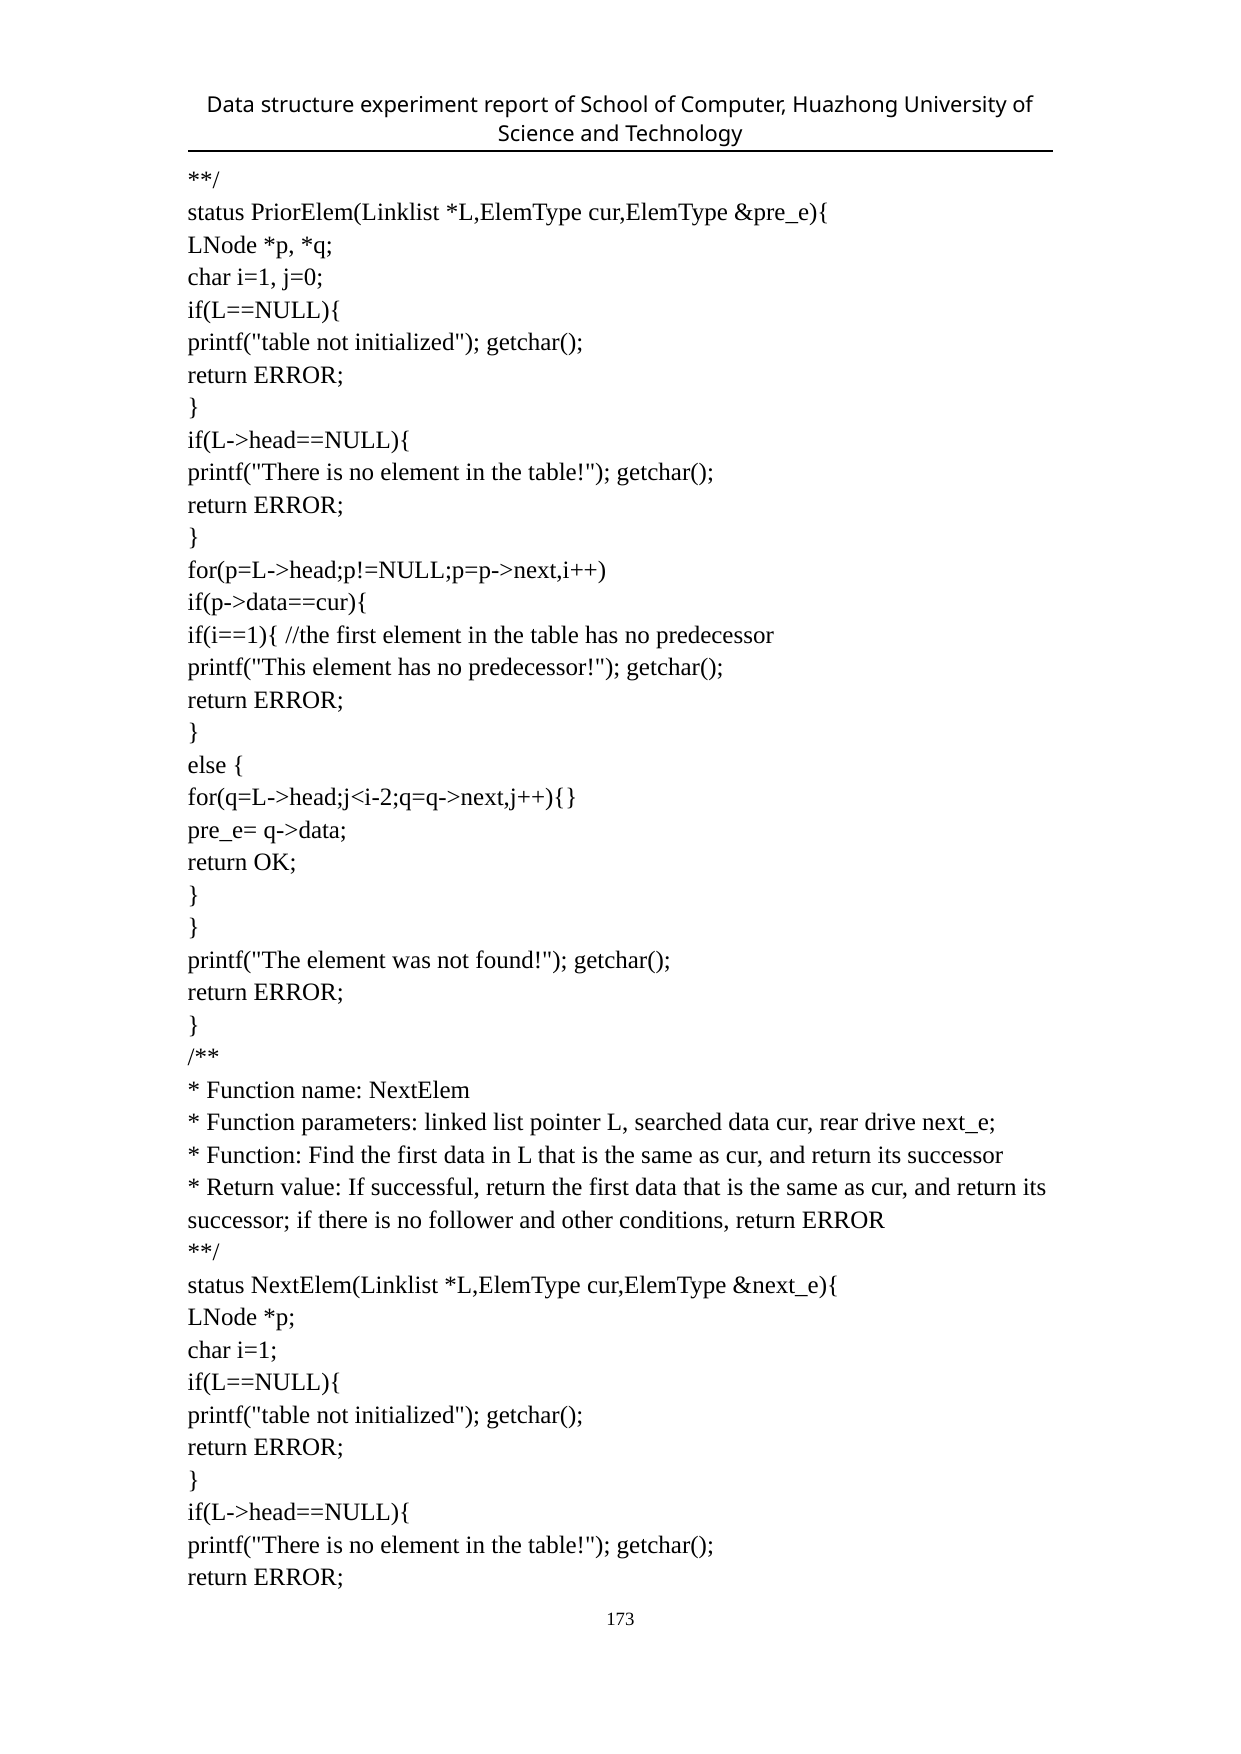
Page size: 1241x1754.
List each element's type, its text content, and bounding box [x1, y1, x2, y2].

text if(L->head==NULL){ [187, 423, 1053, 455]
text **/ [187, 1235, 1053, 1268]
text if(L->head==NULL){ [187, 1495, 1053, 1528]
text for(p=L->head;p!=NULL;p=p->next,i++) [187, 553, 1053, 585]
text printf("The element was not found!"); getchar(); [187, 943, 1053, 975]
text char i=1; [187, 1333, 1053, 1365]
text status PriorElem(Linklist *L,ElemType cur,ElemType &pre_e){ [187, 195, 1053, 228]
text printf("This element has no predecessor!"); getchar(); [187, 650, 1053, 683]
text } [187, 715, 1053, 748]
text if(L==NULL){ [187, 293, 1053, 325]
text /** [187, 1040, 1053, 1073]
text printf("There is no element in the table!"); getchar(); [187, 455, 1053, 488]
text * Function parameters: linked list pointer L, searched data cur, rear drive next_e; [187, 1105, 1053, 1138]
text LNode *p; [187, 1300, 1053, 1333]
text * Function name: NextElem [187, 1073, 1053, 1105]
text for(q=L->head;j<i-2;q=q->next,j++){} [187, 780, 1053, 813]
text if(p->data==cur){ [187, 585, 1053, 618]
text **/ [187, 163, 1053, 195]
text } [187, 910, 1053, 943]
text return ERROR; [187, 683, 1053, 715]
text printf("table not initialized"); getchar(); [187, 325, 1053, 358]
text else { [187, 748, 1053, 780]
text LNode *p, *q; [187, 228, 1053, 260]
text if(L==NULL){ [187, 1365, 1053, 1398]
text } [187, 1463, 1053, 1495]
text return ERROR; [187, 1430, 1053, 1463]
text } [187, 390, 1053, 423]
text if(i==1){ //the first element in the table has no predecessor [187, 618, 1053, 650]
text pre_e= q->data; [187, 813, 1053, 845]
text return ERROR; [187, 358, 1053, 390]
text * Return value: If successful, return the first data that is the same as cur, and return its successor; if there is no follower and other conditions, return ERROR [187, 1170, 1053, 1235]
text } [187, 520, 1053, 553]
text } [187, 878, 1053, 910]
text char i=1, j=0; [187, 260, 1053, 293]
text printf("There is no element in the table!"); getchar(); [187, 1528, 1053, 1560]
text return OK; [187, 845, 1053, 878]
text * Function: Find the first data in L that is the same as cur, and return its successor [187, 1138, 1053, 1170]
text } [187, 1008, 1053, 1040]
text return ERROR; [187, 975, 1053, 1008]
text return ERROR; [187, 1560, 1053, 1593]
text return ERROR; [187, 488, 1053, 520]
text printf("table not initialized"); getchar(); [187, 1398, 1053, 1430]
text status NextElem(Linklist *L,ElemType cur,ElemType &next_e){ [187, 1268, 1053, 1300]
